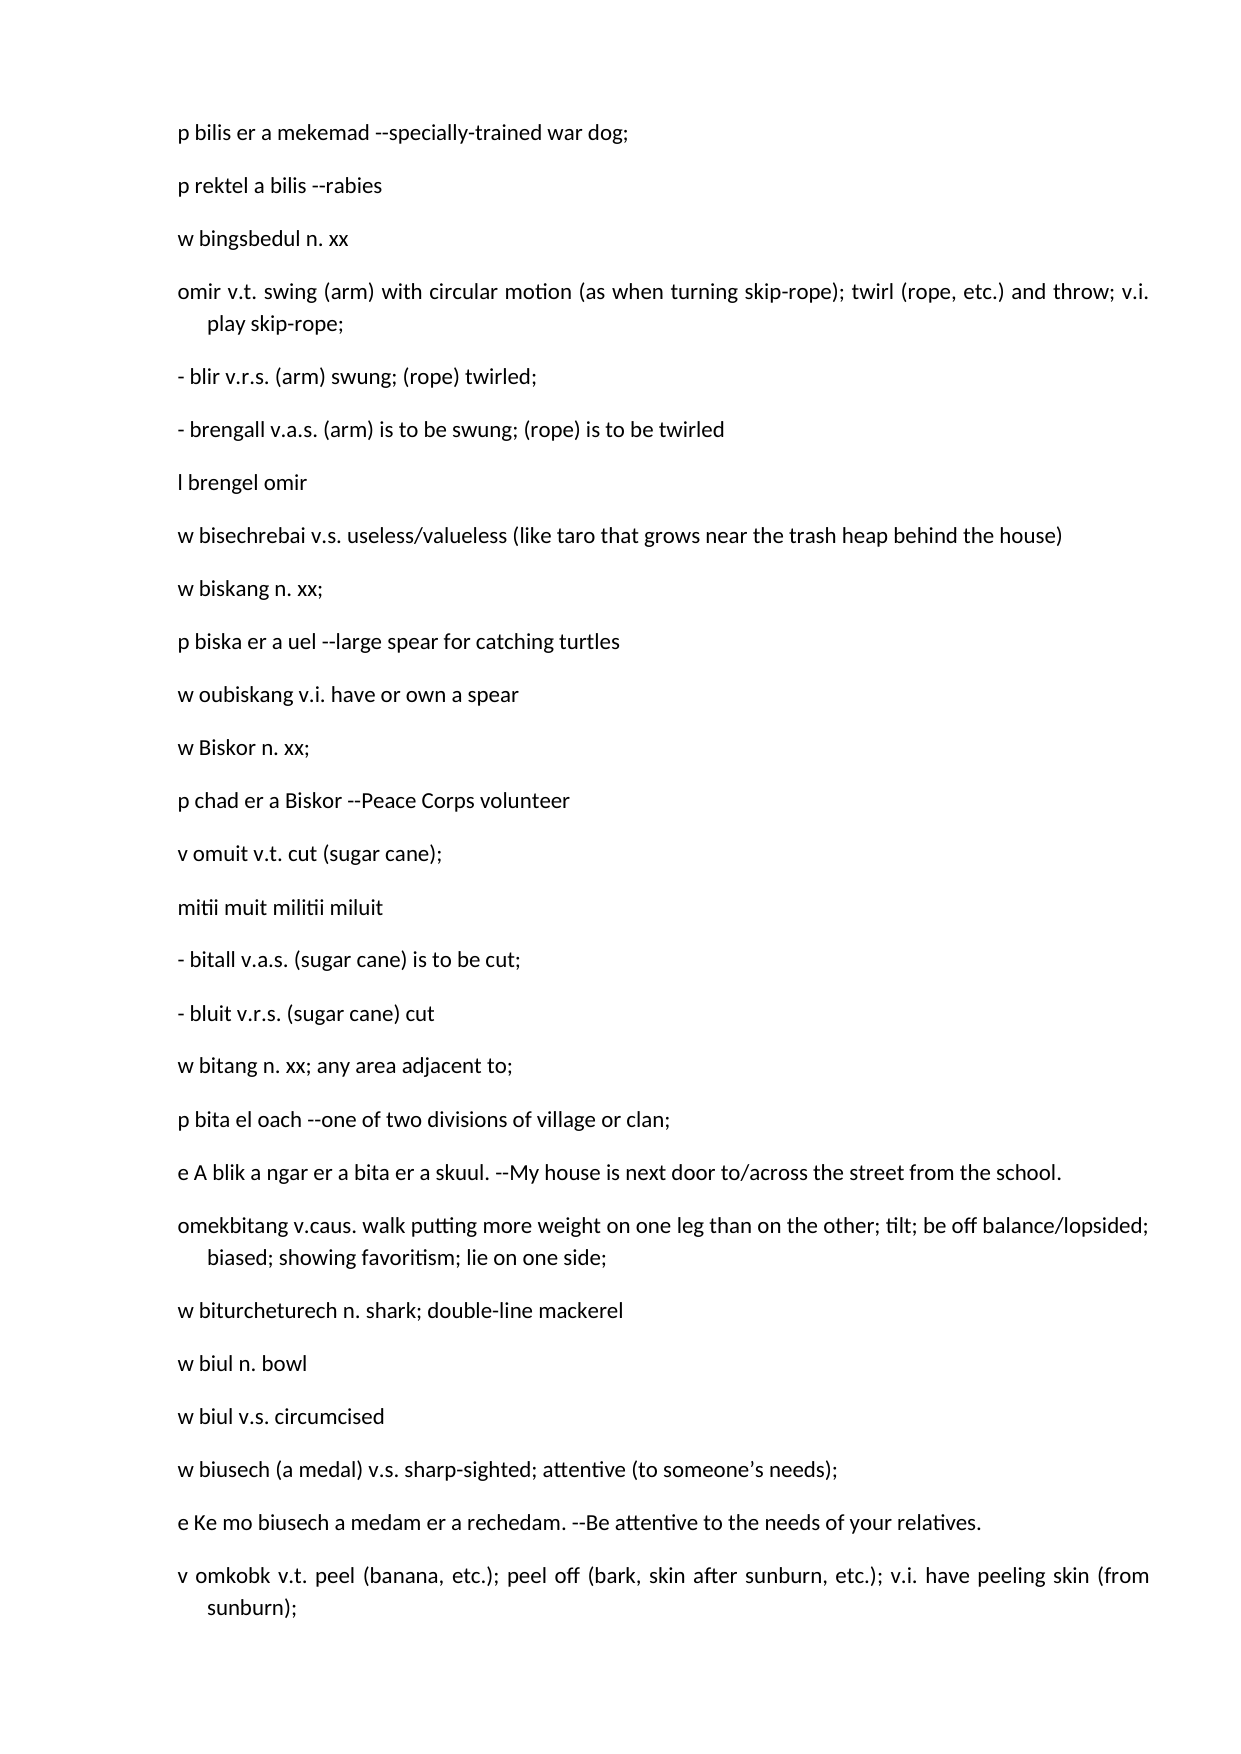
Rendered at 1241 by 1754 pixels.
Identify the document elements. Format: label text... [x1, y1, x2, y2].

text w biskang n. xx; [177, 574, 1152, 602]
text w bitang n. xx; any area adjacent to; [177, 1052, 1152, 1080]
text w biturcheturech n. shark; double-line mackerel [177, 1296, 1152, 1324]
text p biska er a uel --large spear for catching turtles [177, 627, 1152, 656]
text e Ke mo biusech a medam er a rechedam. --Be attentive to the needs of your relatives. [177, 1508, 1152, 1536]
text - bitall v.a.s. (sugar cane) is to be cut; [177, 946, 1152, 974]
text p chad er a Biskor --Peace Corps volunteer [177, 787, 1152, 814]
text - brengall v.a.s. (arm) is to be swung; (rope) is to be twirled [177, 415, 1152, 443]
text w Biskor n. xx; [177, 733, 1152, 762]
text - bluit v.r.s. (sugar cane) cut [177, 999, 1152, 1027]
text l brengel omir [177, 468, 1152, 496]
text w oubiskang v.i. have or own a spear [177, 681, 1152, 708]
text w bisechrebai v.s. useless/valueless (like taro that grows near the trash heap behind the house) [177, 521, 1152, 549]
text p rektel a bilis --rabies [177, 171, 1152, 199]
text w biusech (a medal) v.s. sharp-sighted; attentive (to someone’s needs); [177, 1455, 1152, 1483]
text w biul n. bowl [177, 1349, 1152, 1377]
text p bilis er a mekemad --specially-trained war dog; [177, 118, 1152, 146]
text - blir v.r.s. (arm) swung; (rope) twirled; [177, 362, 1152, 390]
text w biul v.s. circumcised [177, 1402, 1152, 1430]
text w bingsbedul n. xx [177, 224, 1152, 252]
text omekbitang v.caus. walk putting more weight on one leg than on the other; tilt; be off balance/lopsided; biased; showing favoritism; lie on one side; [177, 1211, 1152, 1271]
text v omuit v.t. cut (sugar cane); [177, 839, 1152, 868]
text e A blik a ngar er a bita er a skuul. --My house is next door to/across the street from the school. [177, 1158, 1152, 1186]
text v omkobk v.t. peel (banana, etc.); peel off (bark, skin after sunburn, etc.); v.i. have peeling skin (from sunburn); [177, 1561, 1152, 1621]
text mitii muit militii miluit [177, 893, 1152, 921]
text p bita el oach --one of two divisions of village or clan; [177, 1105, 1152, 1133]
text omir v.t. swing (arm) with circular motion (as when turning skip-rope); twirl (rope, etc.) and throw; v.i. play skip-rope; [177, 277, 1152, 337]
